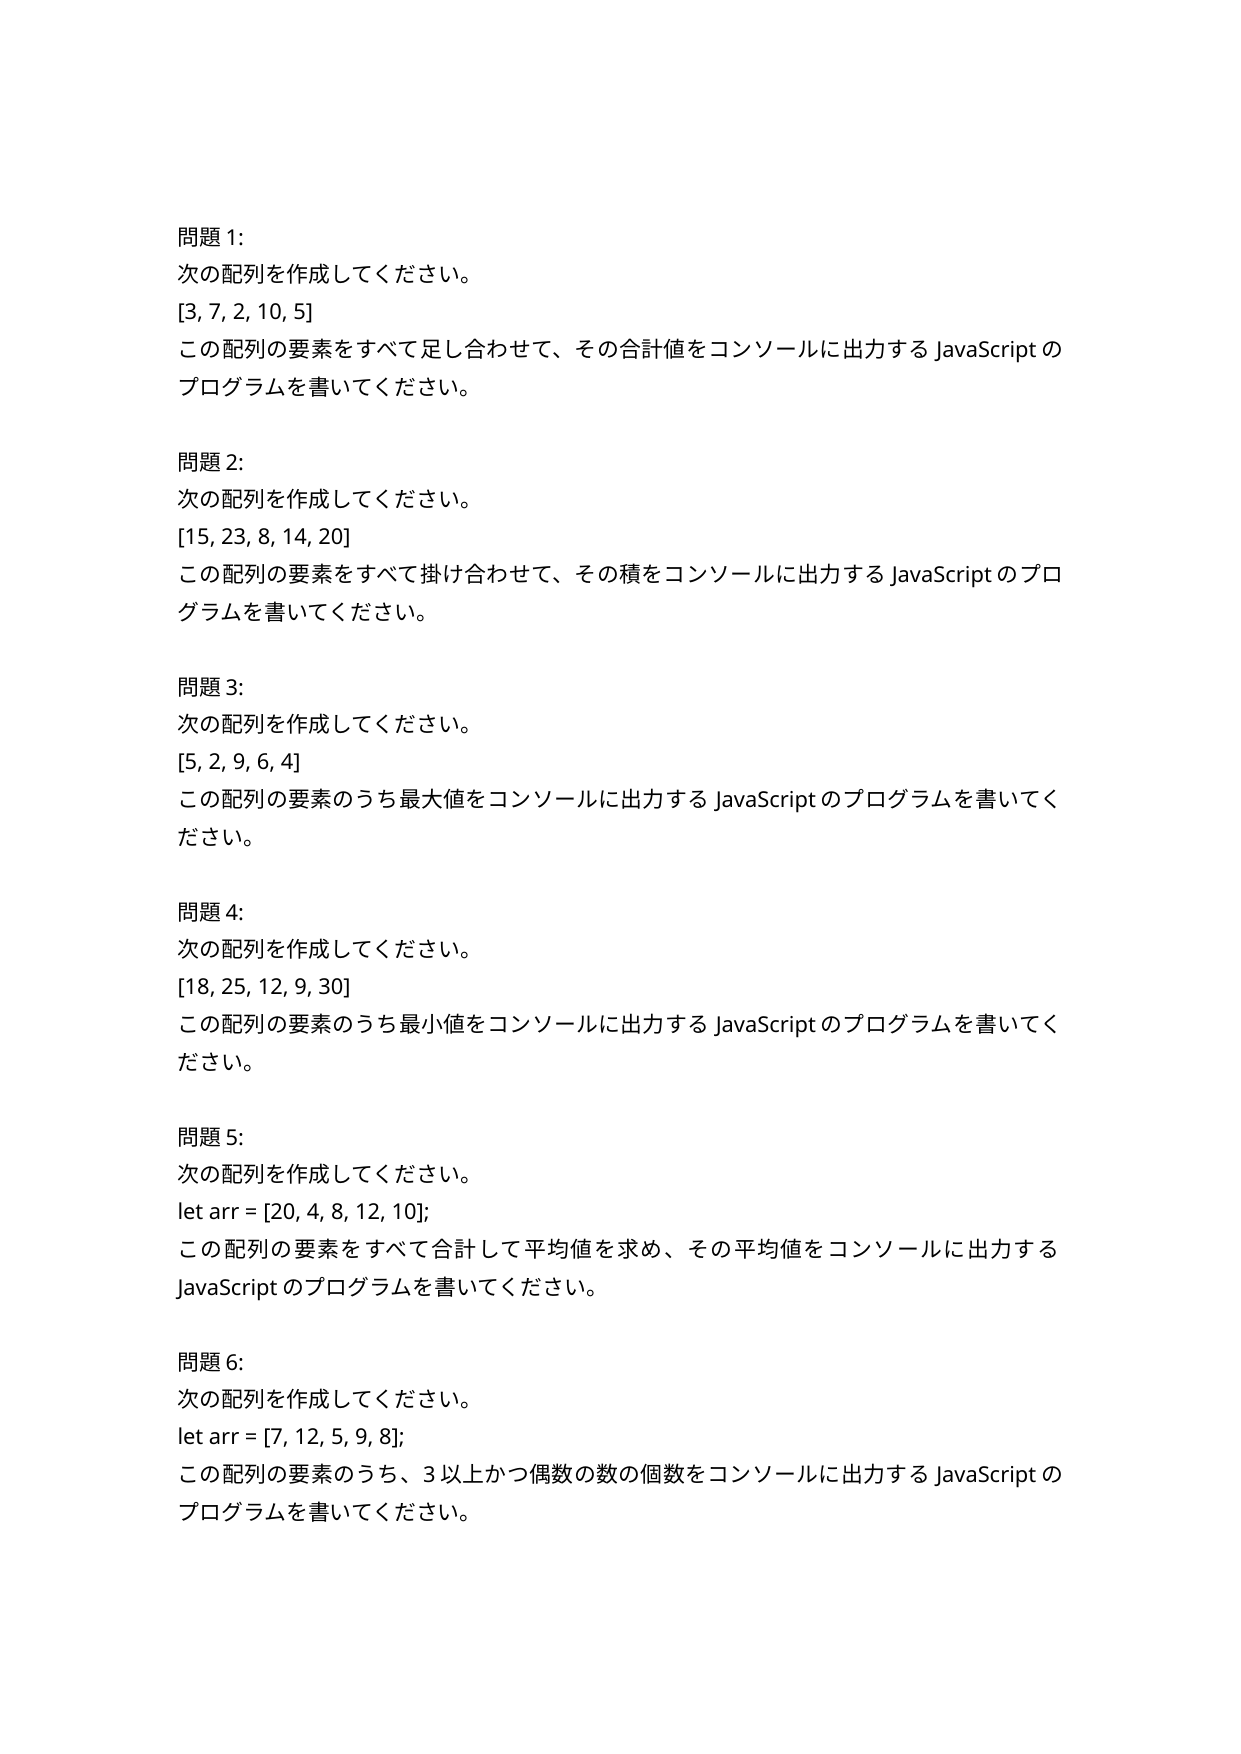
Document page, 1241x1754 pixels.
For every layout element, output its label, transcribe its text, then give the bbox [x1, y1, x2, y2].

text 次の配列を作成してください。 [177, 704, 1063, 742]
text この配列の要素をすべて掛け合わせて、その積をコンソールに出力するJavaScriptのプログラムを書いてください。 [177, 554, 1063, 629]
text 次の配列を作成してください。 [177, 479, 1063, 517]
text 問題3: [177, 667, 1063, 704]
text この配列の要素のうち最小値をコンソールに出力するJavaScriptのプログラムを書いてください。 [177, 1004, 1063, 1079]
text 次の配列を作成してください。 [177, 1154, 1063, 1192]
text 次の配列を作成してください。 [177, 254, 1063, 292]
text [3, 7, 2, 10, 5] [177, 292, 1063, 329]
text この配列の要素をすべて合計して平均値を求め、その平均値をコンソールに出力するJavaScriptのプログラムを書いてください。 [177, 1229, 1063, 1304]
text let arr = [7, 12, 5, 9, 8]; [177, 1417, 1063, 1454]
text 問題2: [177, 442, 1063, 479]
text 問題1: [177, 217, 1063, 254]
text 次の配列を作成してください。 [177, 929, 1063, 967]
text この配列の要素をすべて足し合わせて、その合計値をコンソールに出力するJavaScriptのプログラムを書いてください。 [177, 329, 1063, 404]
text この配列の要素のうち最大値をコンソールに出力するJavaScriptのプログラムを書いてください。 [177, 779, 1063, 854]
text [18, 25, 12, 9, 30] [177, 967, 1063, 1004]
text [5, 2, 9, 6, 4] [177, 742, 1063, 779]
text 次の配列を作成してください。 [177, 1379, 1063, 1417]
text 問題6: [177, 1342, 1063, 1379]
text この配列の要素のうち、3以上かつ偶数の数の個数をコンソールに出力するJavaScriptのプログラムを書いてください。 [177, 1454, 1063, 1529]
text 問題4: [177, 892, 1063, 929]
text [15, 23, 8, 14, 20] [177, 517, 1063, 554]
text 問題5: [177, 1117, 1063, 1154]
text let arr = [20, 4, 8, 12, 10]; [177, 1192, 1063, 1229]
